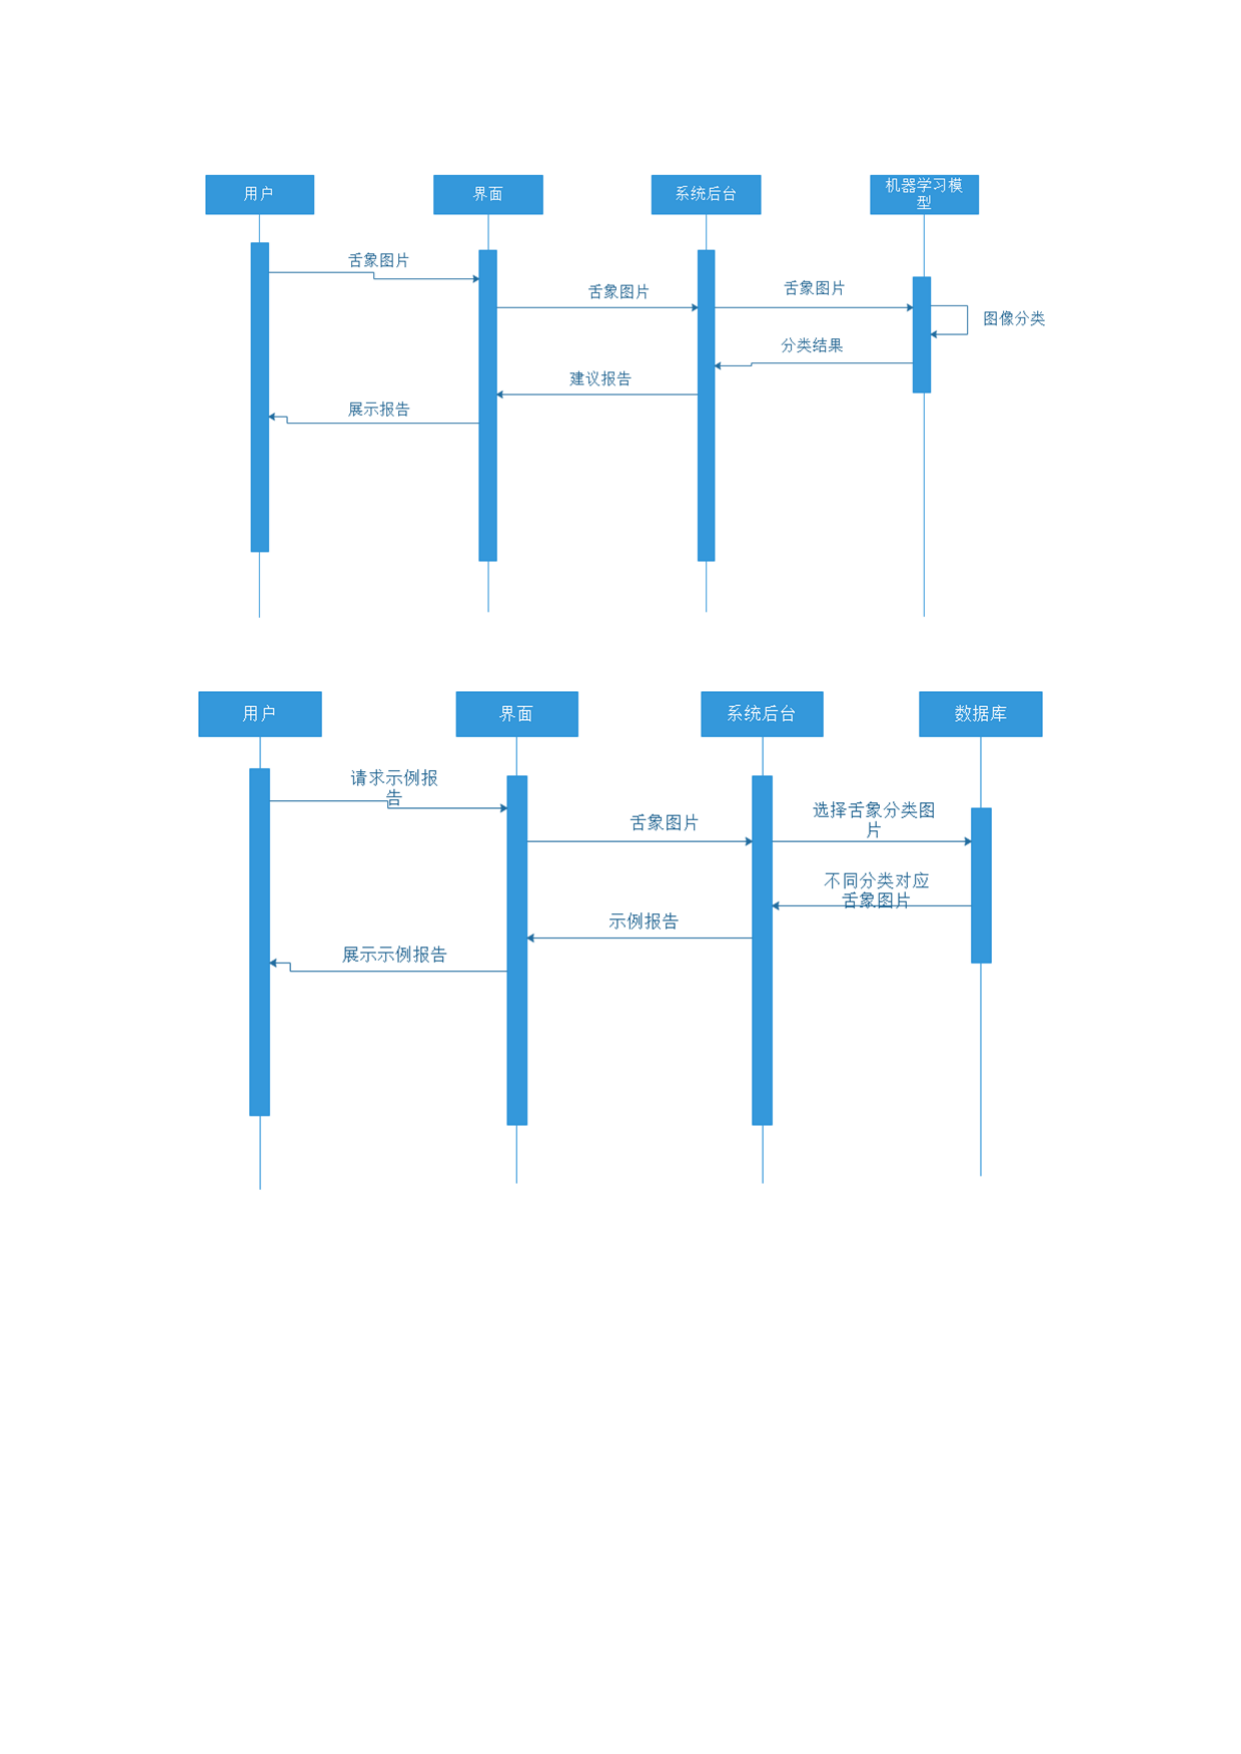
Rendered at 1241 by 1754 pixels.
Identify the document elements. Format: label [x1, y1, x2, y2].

picture [187, 682, 1052, 1193]
picture [187, 162, 1052, 641]
